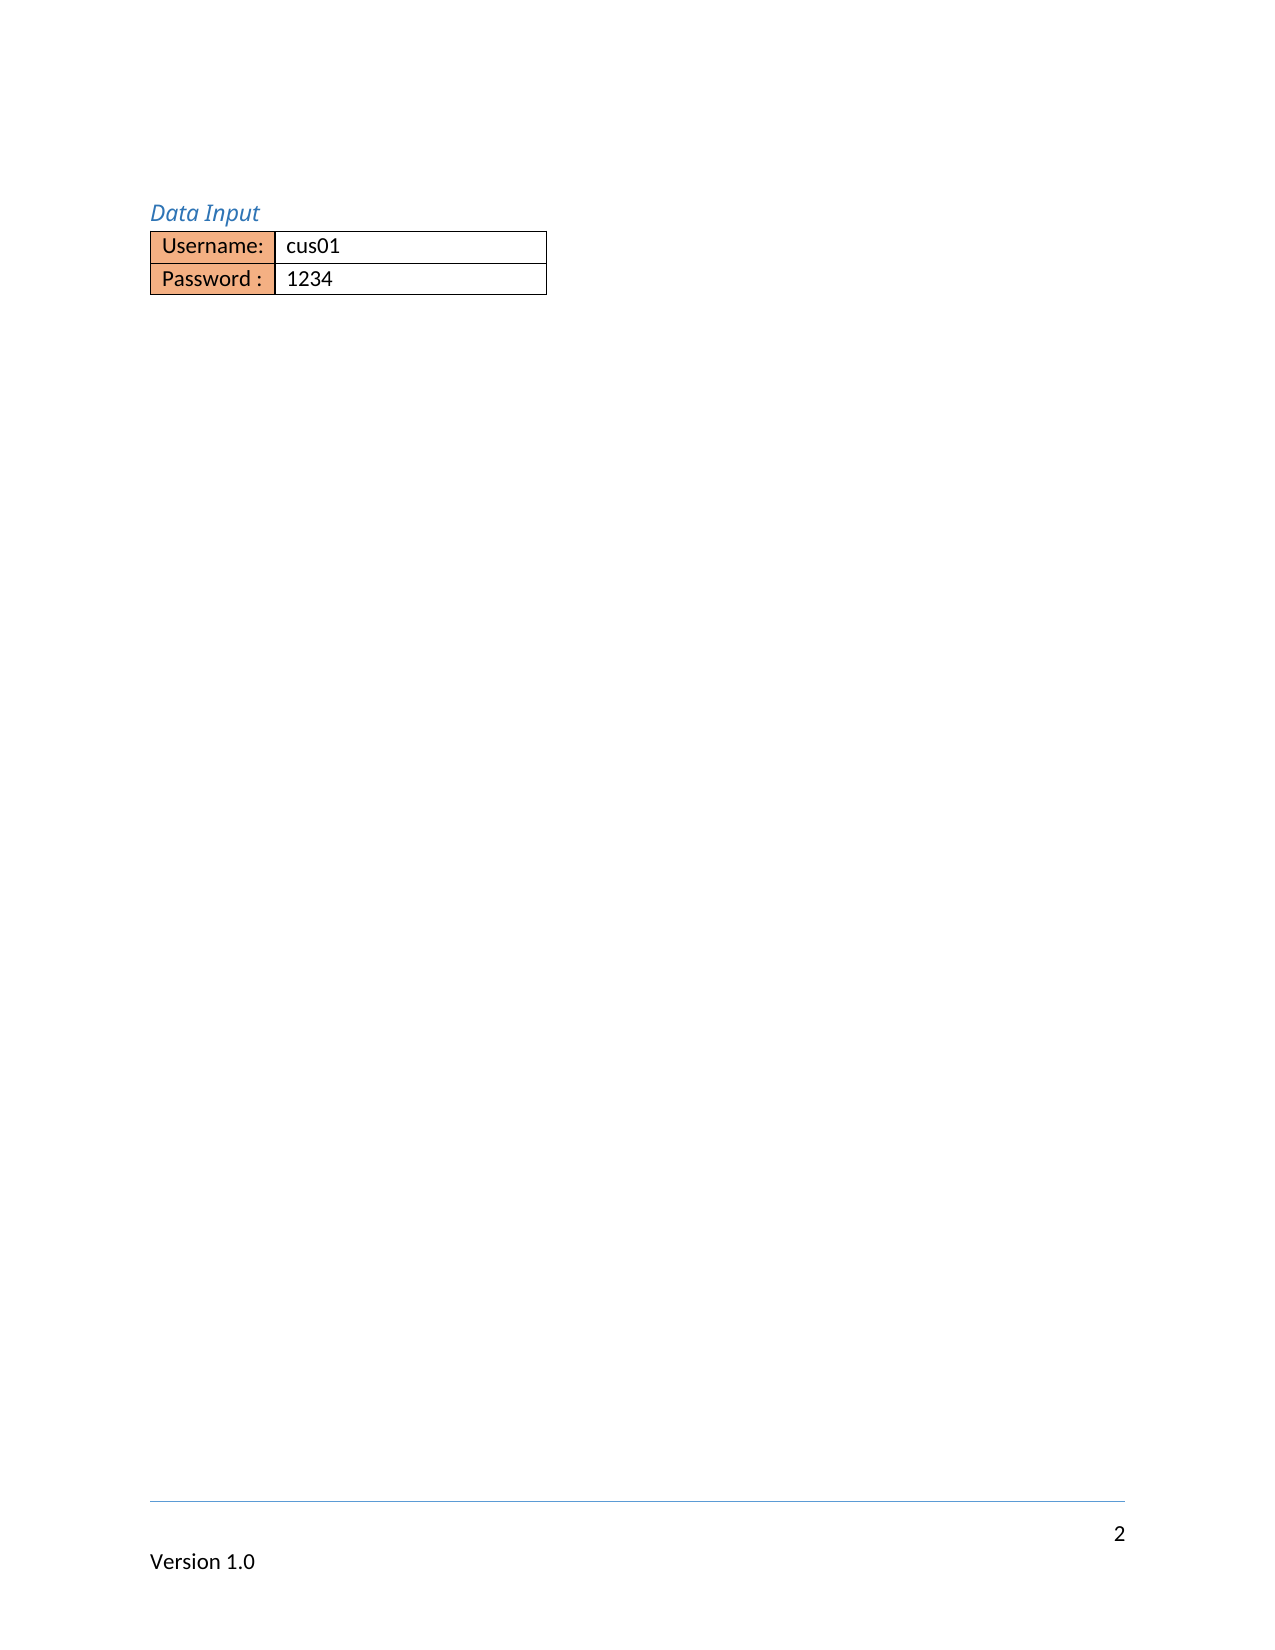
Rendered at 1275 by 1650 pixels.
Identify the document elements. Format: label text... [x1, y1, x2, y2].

table_header cus01 [276, 232, 546, 263]
subtitle Data Input [150, 197, 1125, 228]
table_cell Password : [151, 264, 274, 294]
table_cell 1234 [276, 264, 546, 294]
table_header Username: [151, 232, 274, 263]
